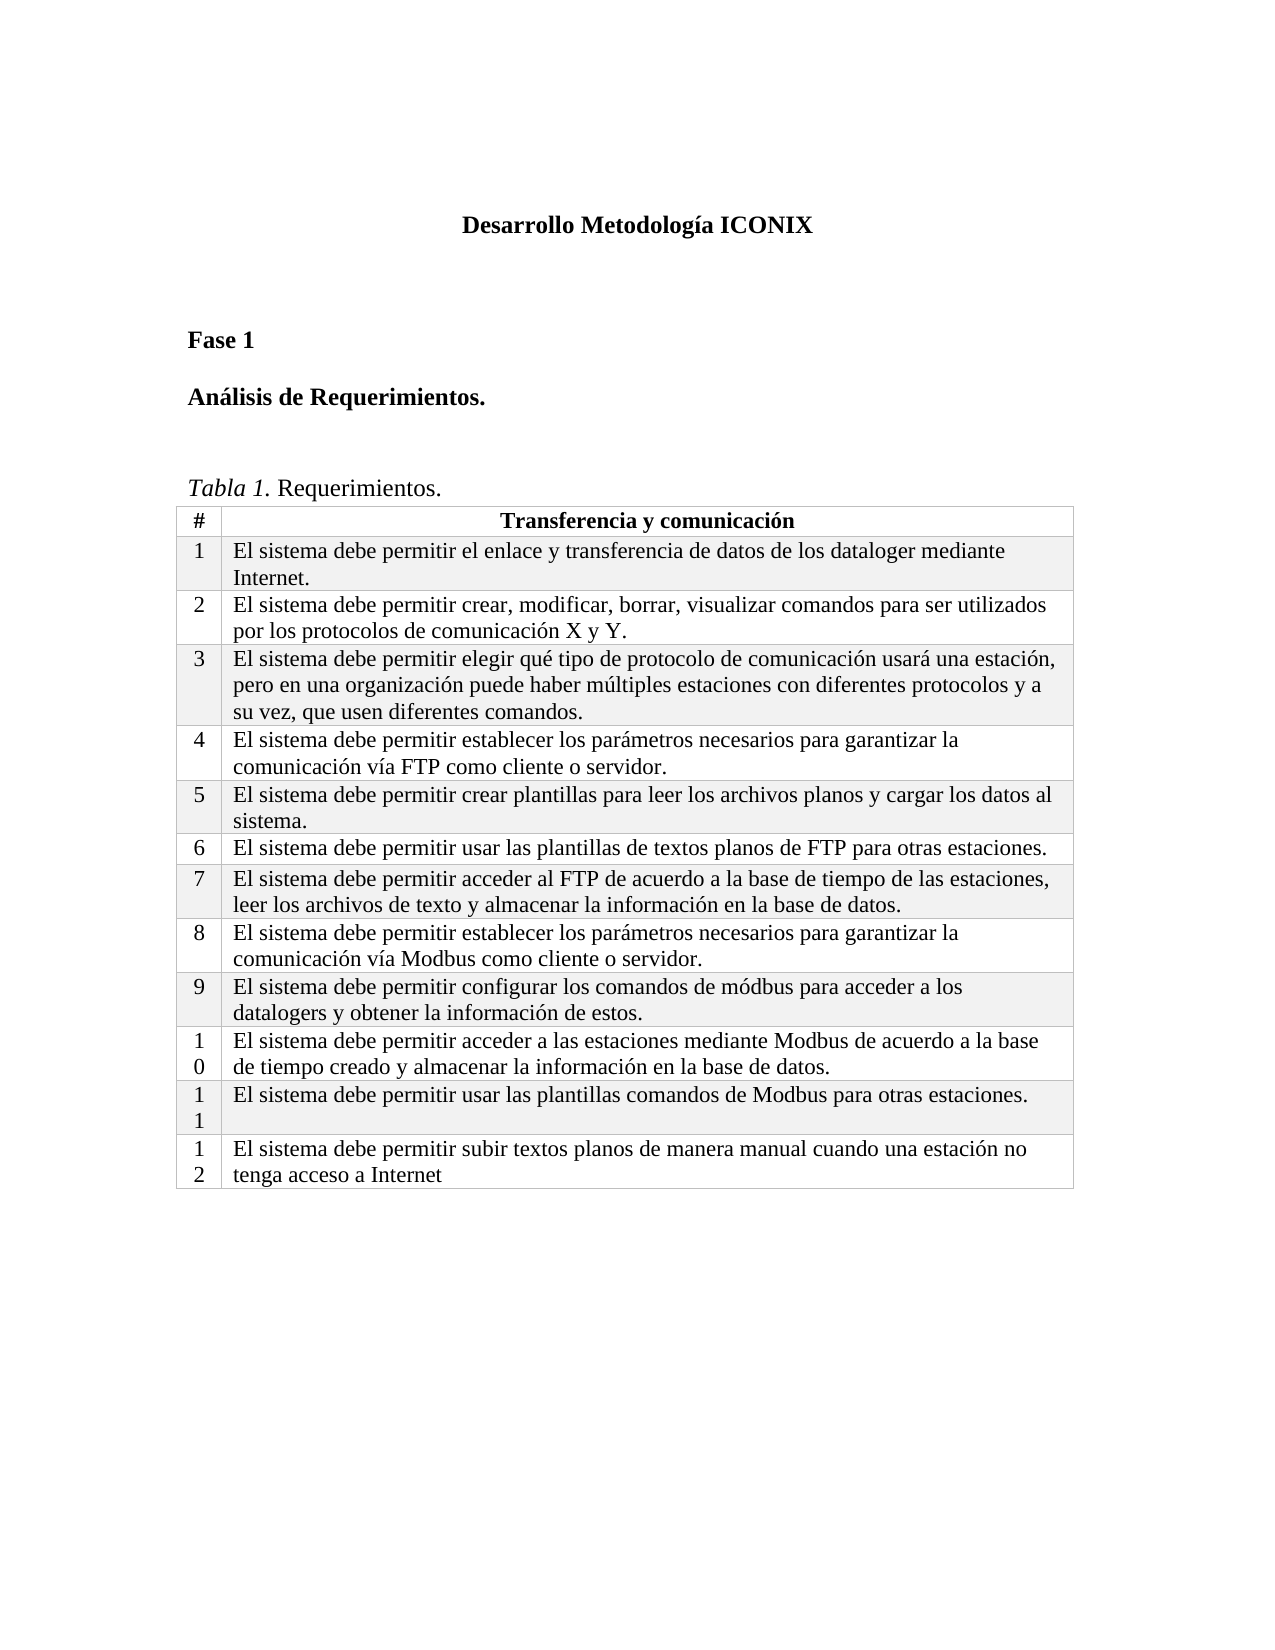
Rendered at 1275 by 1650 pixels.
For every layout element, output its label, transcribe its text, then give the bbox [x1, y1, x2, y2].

table_cell El sistema debe permitir crear, modificar, borrar, visualizar comandos para ser utilizados por los protocolos de comunicación X y Y. [222, 591, 1073, 644]
table_cell El sistema debe permitir el enlace y transferencia de datos de los dataloger mediante Internet. [222, 537, 1073, 590]
table_cell 1 [177, 537, 221, 590]
table_header # [177, 507, 221, 536]
table_cell 10 [177, 1027, 221, 1080]
subtitle Desarrollo Metodología ICONIX [187, 210, 1087, 239]
table_cell 9 [177, 973, 221, 1026]
table_cell El sistema debe permitir acceder al FTP de acuerdo a la base de tiempo de las estaciones, leer los archivos de texto y almacenar la información en la base de datos. [222, 865, 1073, 918]
subtitle Análisis de Requerimientos. [187, 382, 1087, 411]
table_cell El sistema debe permitir acceder a las estaciones mediante Modbus de acuerdo a la base de tiempo creado y almacenar la información en la base de datos. [222, 1027, 1073, 1080]
table_cell El sistema debe permitir elegir qué tipo de protocolo de comunicación usará una estación, pero en una organización puede haber múltiples estaciones con diferentes protocolos y a su vez, que usen diferentes comandos. [222, 645, 1073, 725]
table_cell El sistema debe permitir establecer los parámetros necesarios para garantizar la comunicación vía Modbus como cliente o servidor. [222, 919, 1073, 972]
table_cell 12 [177, 1135, 221, 1188]
text Tabla 1. Requerimientos. [187, 473, 1087, 502]
table_header Transferencia y comunicación [222, 507, 1073, 536]
table_cell El sistema debe permitir usar las plantillas comandos de Modbus para otras estaciones. [222, 1081, 1073, 1134]
table_cell 2 [177, 591, 221, 644]
table_cell 8 [177, 919, 221, 972]
subtitle Fase 1 [187, 325, 1087, 354]
table_cell El sistema debe permitir subir textos planos de manera manual cuando una estación no tenga acceso a Internet [222, 1135, 1073, 1188]
table_cell El sistema debe permitir establecer los parámetros necesarios para garantizar la comunicación vía FTP como cliente o servidor. [222, 726, 1073, 779]
table_cell 5 [177, 781, 221, 833]
table_cell 3 [177, 645, 221, 725]
table_cell 6 [177, 834, 221, 863]
table_cell El sistema debe permitir crear plantillas para leer los archivos planos y cargar los datos al sistema. [222, 781, 1073, 833]
table_cell El sistema debe permitir usar las plantillas de textos planos de FTP para otras estaciones. [222, 834, 1073, 863]
table_cell 11 [177, 1081, 221, 1134]
table_cell El sistema debe permitir configurar los comandos de módbus para acceder a los datalogers y obtener la información de estos. [222, 973, 1073, 1026]
table_cell 7 [177, 865, 221, 918]
table_cell 4 [177, 726, 221, 779]
